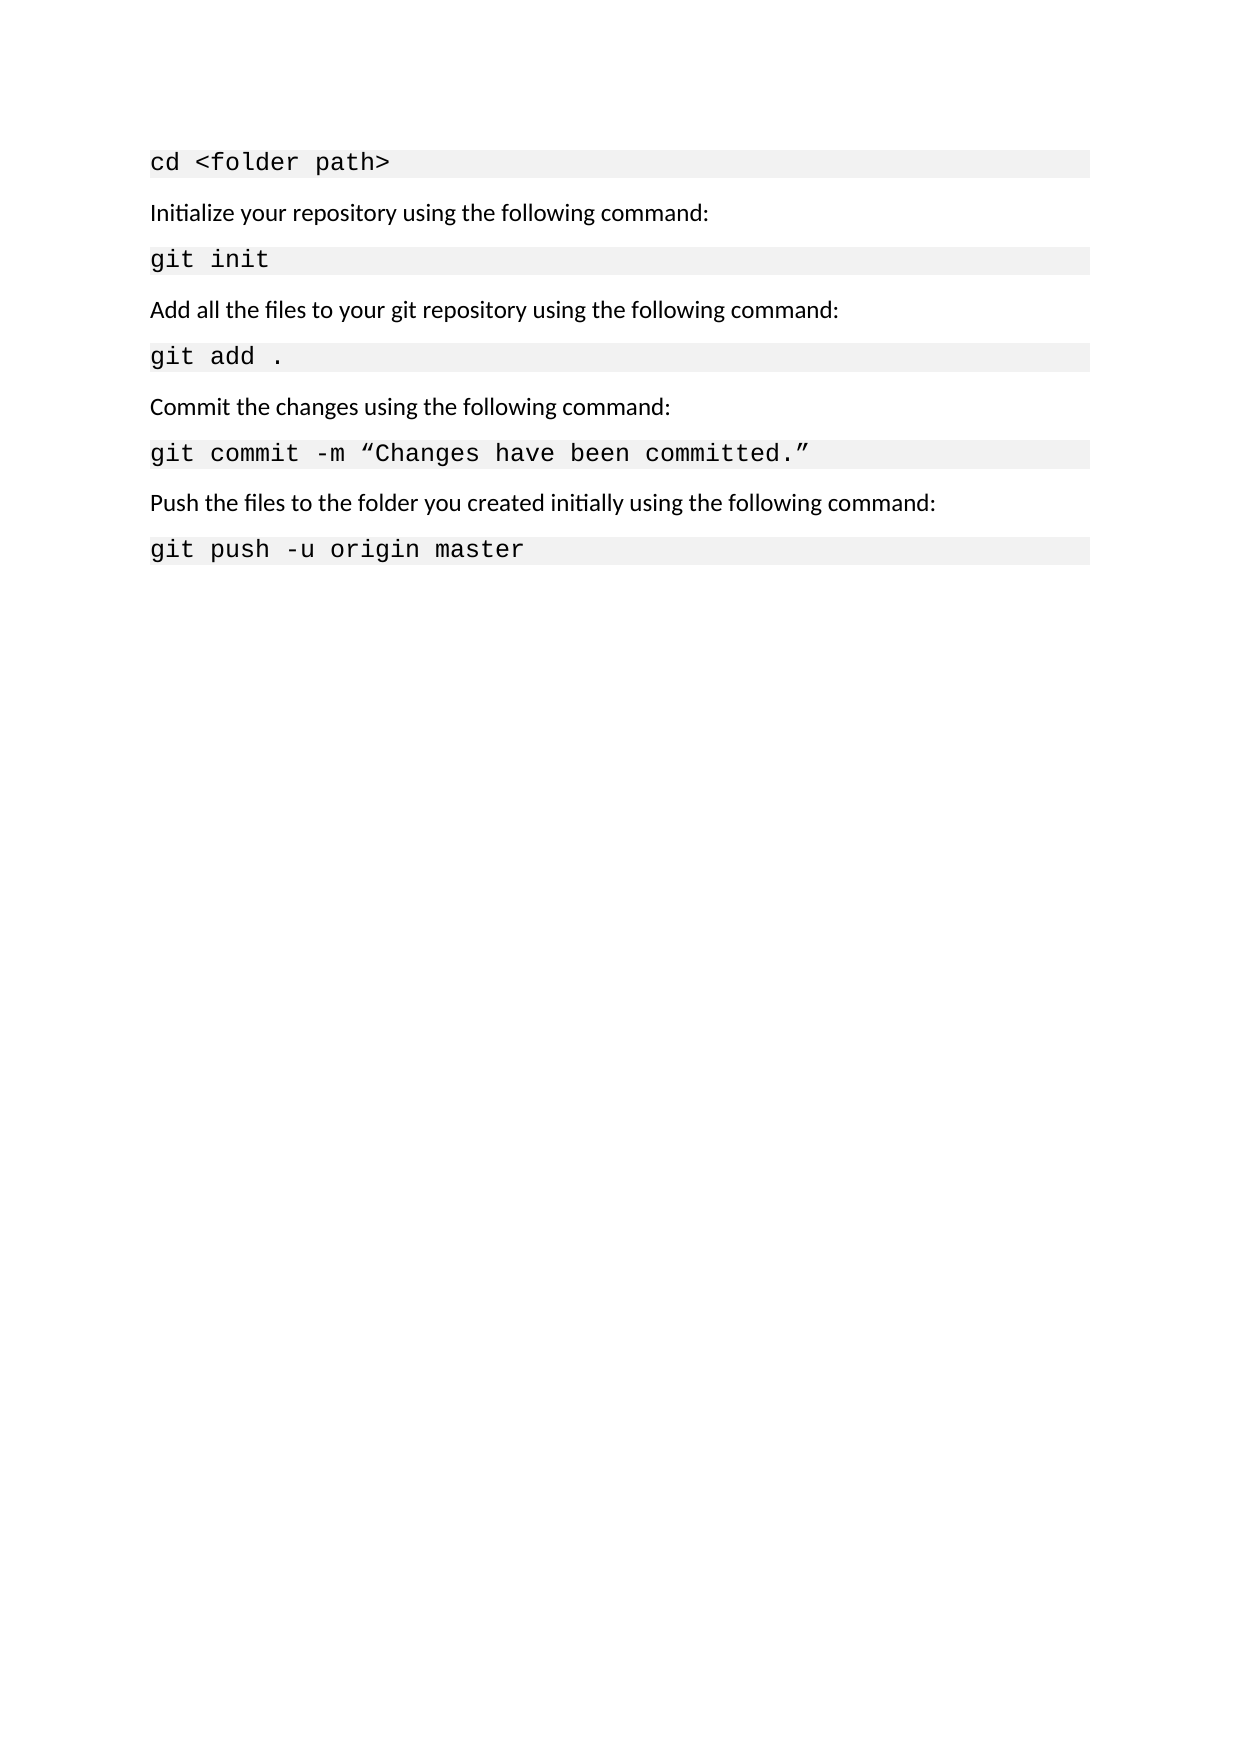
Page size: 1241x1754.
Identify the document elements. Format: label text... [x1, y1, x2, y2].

text Add all the files to your git repository using the following command: [150, 294, 1090, 324]
text Initialize your repository using the following command: [150, 197, 1090, 228]
text git add . [150, 343, 1090, 372]
text git commit -m “Changes have been committed.” [150, 440, 1090, 469]
text git push -u origin master [150, 537, 1090, 565]
text Push the files to the folder you created initially using the following command: [150, 487, 1090, 518]
text cd <folder path> [150, 150, 1090, 178]
text git init [150, 247, 1090, 275]
text Commit the changes using the following command: [150, 391, 1090, 421]
